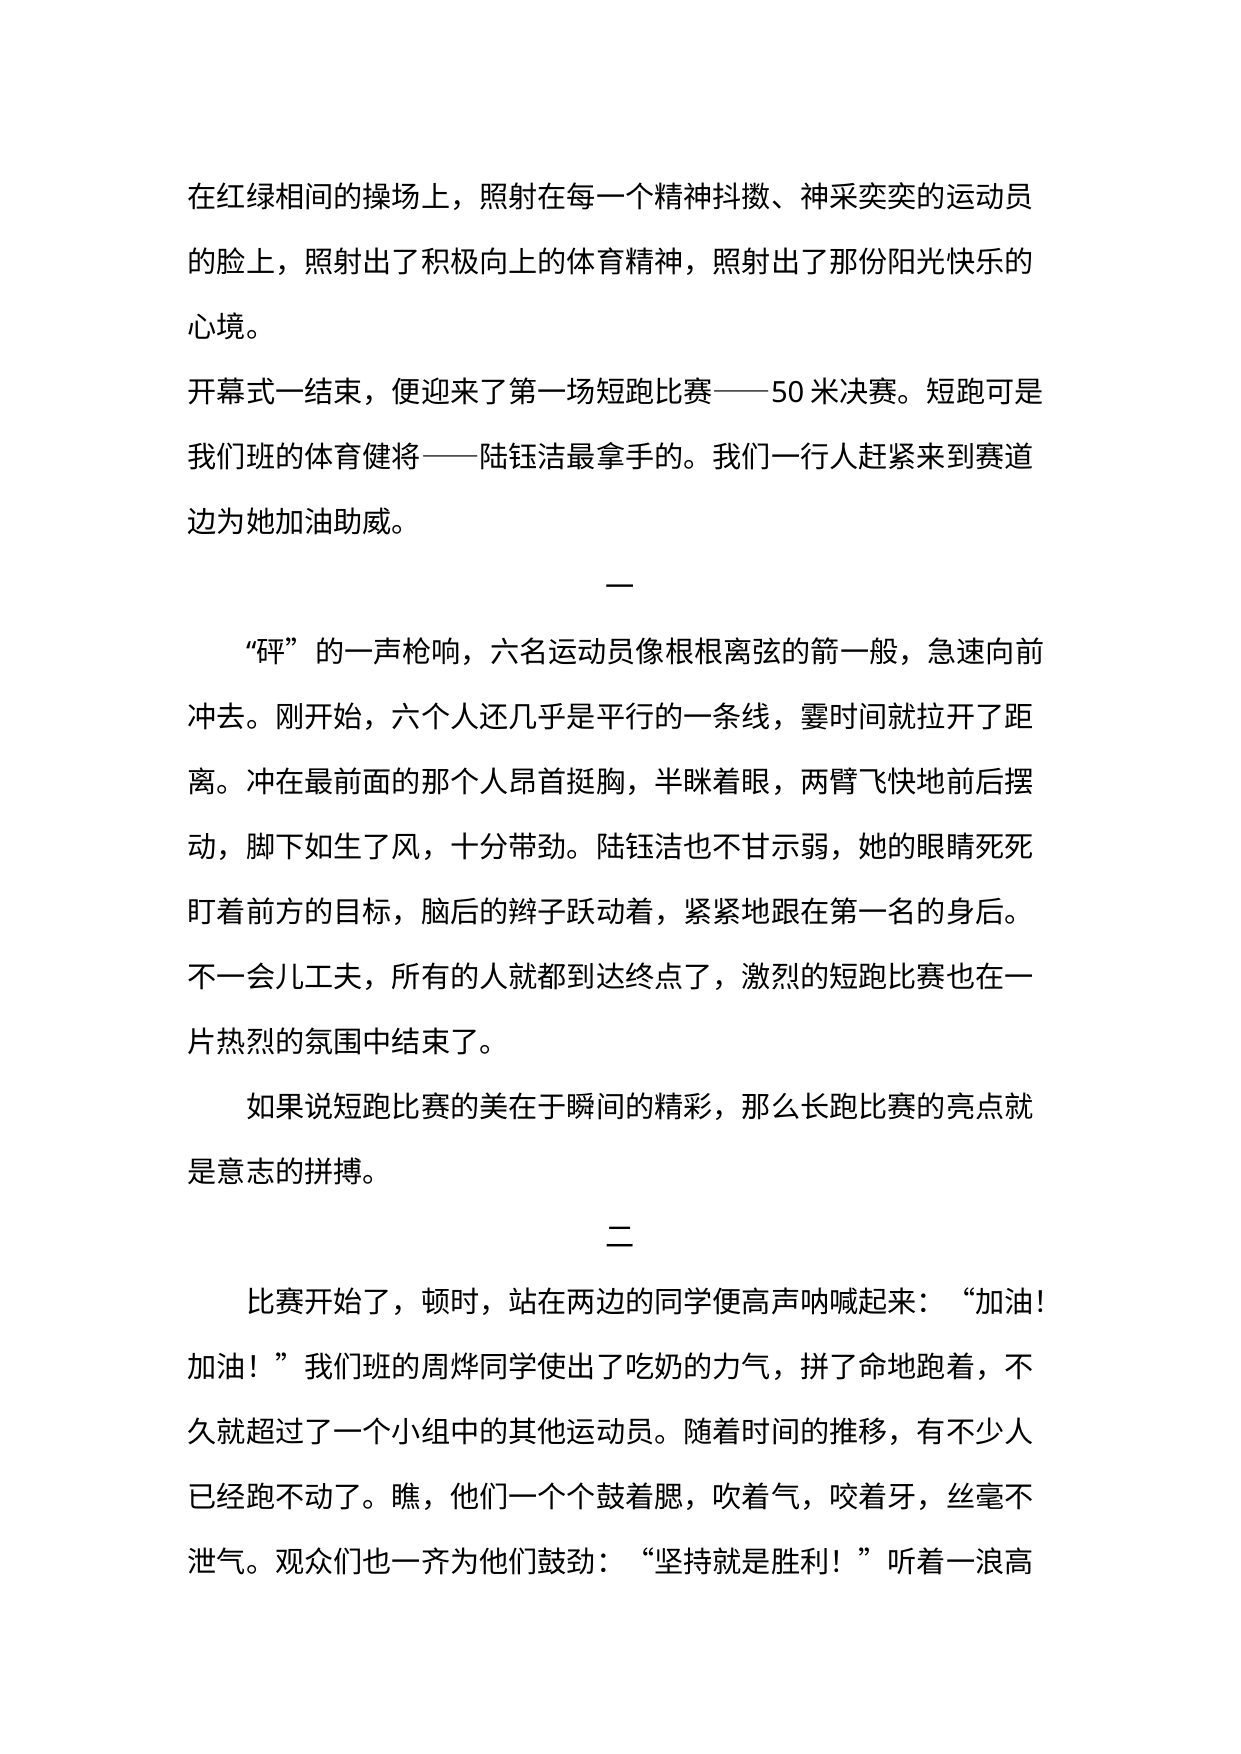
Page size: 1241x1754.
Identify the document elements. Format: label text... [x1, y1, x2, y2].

text 如果说短跑比赛的美在于瞬间的精彩，那么长跑比赛的亮点就是意志的拼搏。 [187, 1072, 1053, 1202]
text “砰”的一声枪响，六名运动员像根根离弦的箭一般，急速向前冲去。刚开始，六个人还几乎是平行的一条线，霎时间就拉开了距离。冲在最前面的那个人昂首挺胸，半眯着眼，两臂飞快地前后摆动，脚下如生了风，十分带劲。陆钰洁也不甘示弱，她的眼睛死死盯着前方的目标，脑后的辫子跃动着，紧紧地跟在第一名的身后。不一会儿工夫，所有的人就都到达终点了，激烈的短跑比赛也在一片热烈的氛围中结束了。 [187, 617, 1053, 1072]
text 二 [187, 1202, 1053, 1267]
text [187, 1267, 1053, 1592]
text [187, 162, 1053, 357]
text 一 [187, 552, 1053, 617]
text 开幕式一结束，便迎来了第一场短跑比赛——50米决赛。短跑可是我们班的体育健将——陆钰洁最拿手的。我们一行人赶紧来到赛道边为她加油助威。 [187, 357, 1053, 552]
